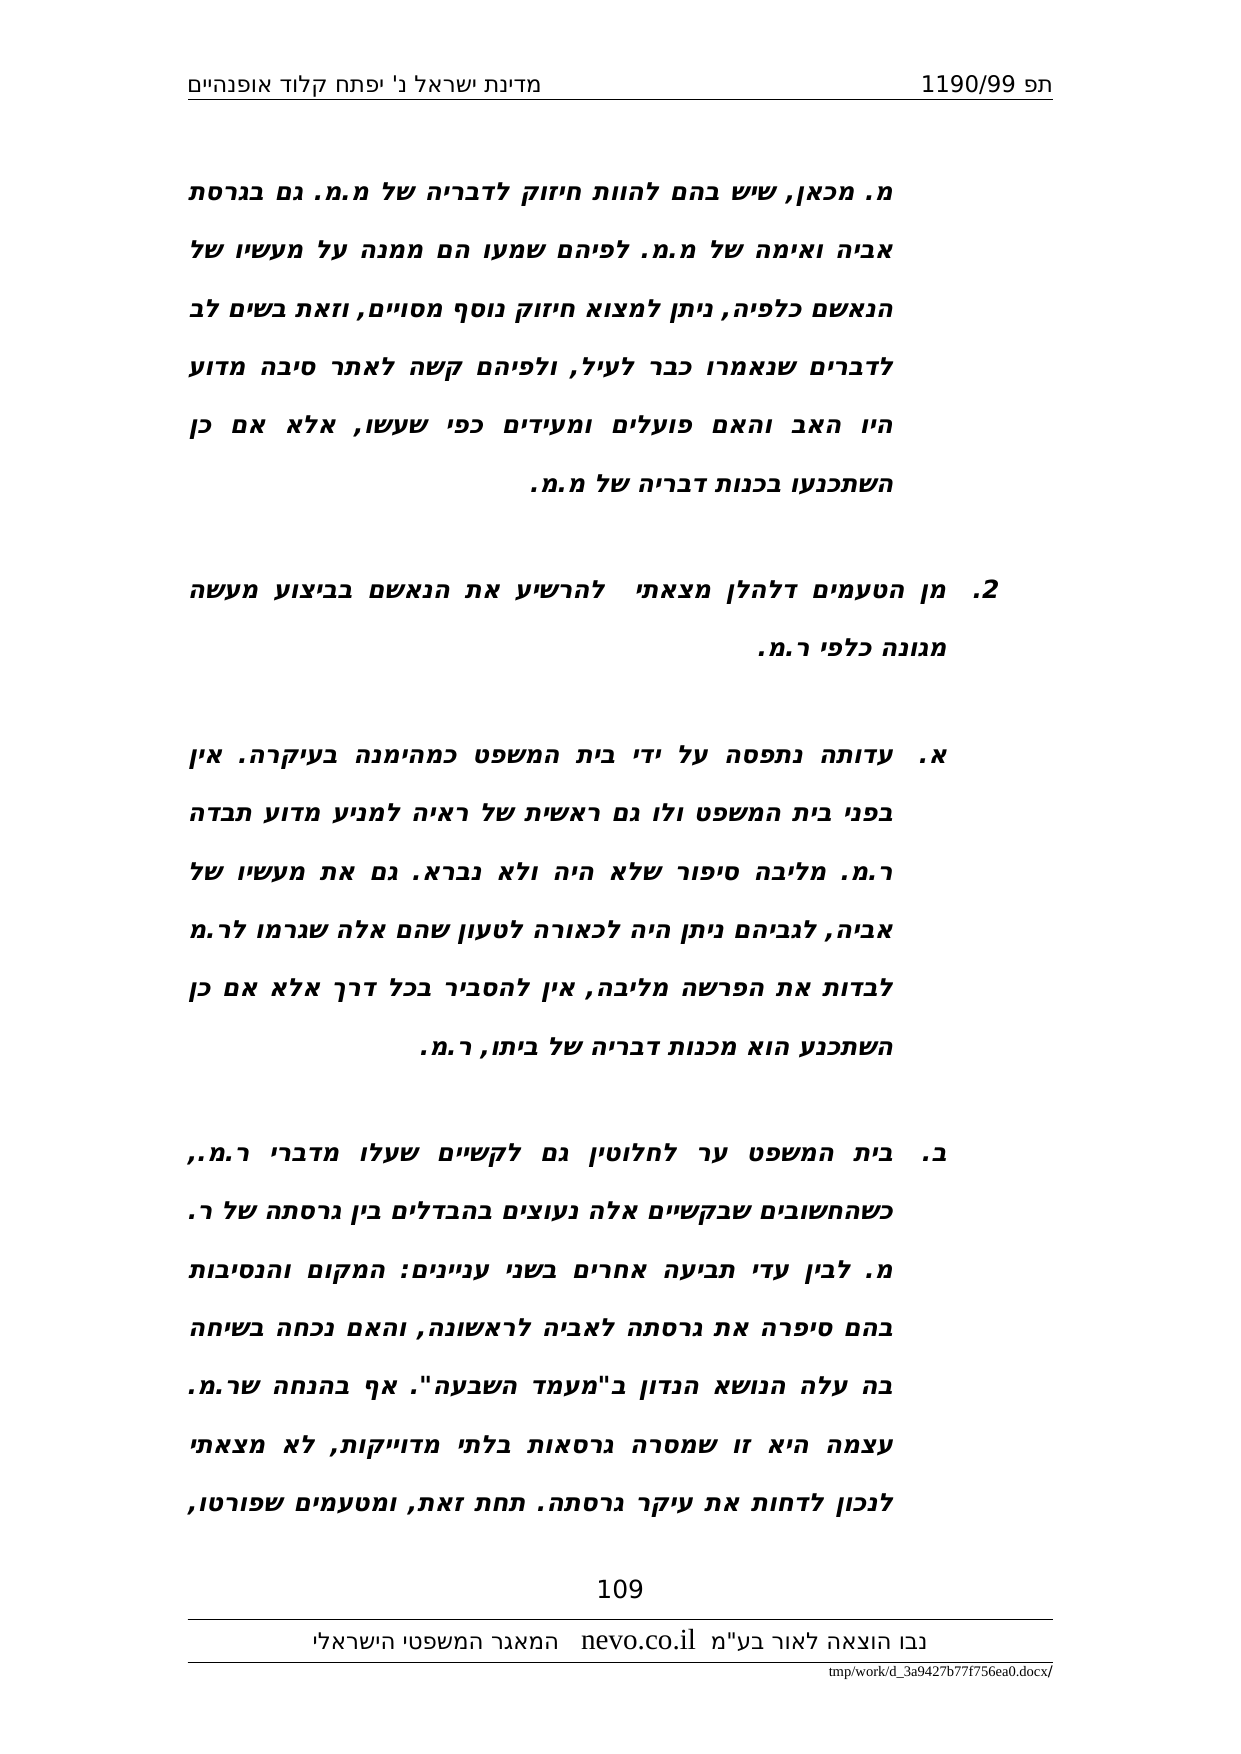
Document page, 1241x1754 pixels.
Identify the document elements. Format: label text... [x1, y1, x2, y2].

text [187, 1138, 946, 1517]
text 2. מן הטעמים דלהלן מצאתי להרשיע את הנאשם בביצוע מעשה מגונה כלפי ר.מ. [187, 575, 999, 663]
text א. עדותה נתפסה על ידי בית המשפט כמהימנה בעיקרה. אין בפני בית המשפט ולו גם ראשית של ראיה למניע מדוע תבדה ר.מ. מליבה סיפור שלא היה ולא נברא. גם את מעשיו של אביה, לגביהם ניתן היה לכאורה לטעון שהם אלה שגרמו לר.מ לבדות את הפרשה מליבה, אין להסביר בכל דרך אלא אם כן השתכנע הוא מכנות דבריה של ביתו, ר.מ. [187, 740, 946, 1061]
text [187, 177, 946, 498]
